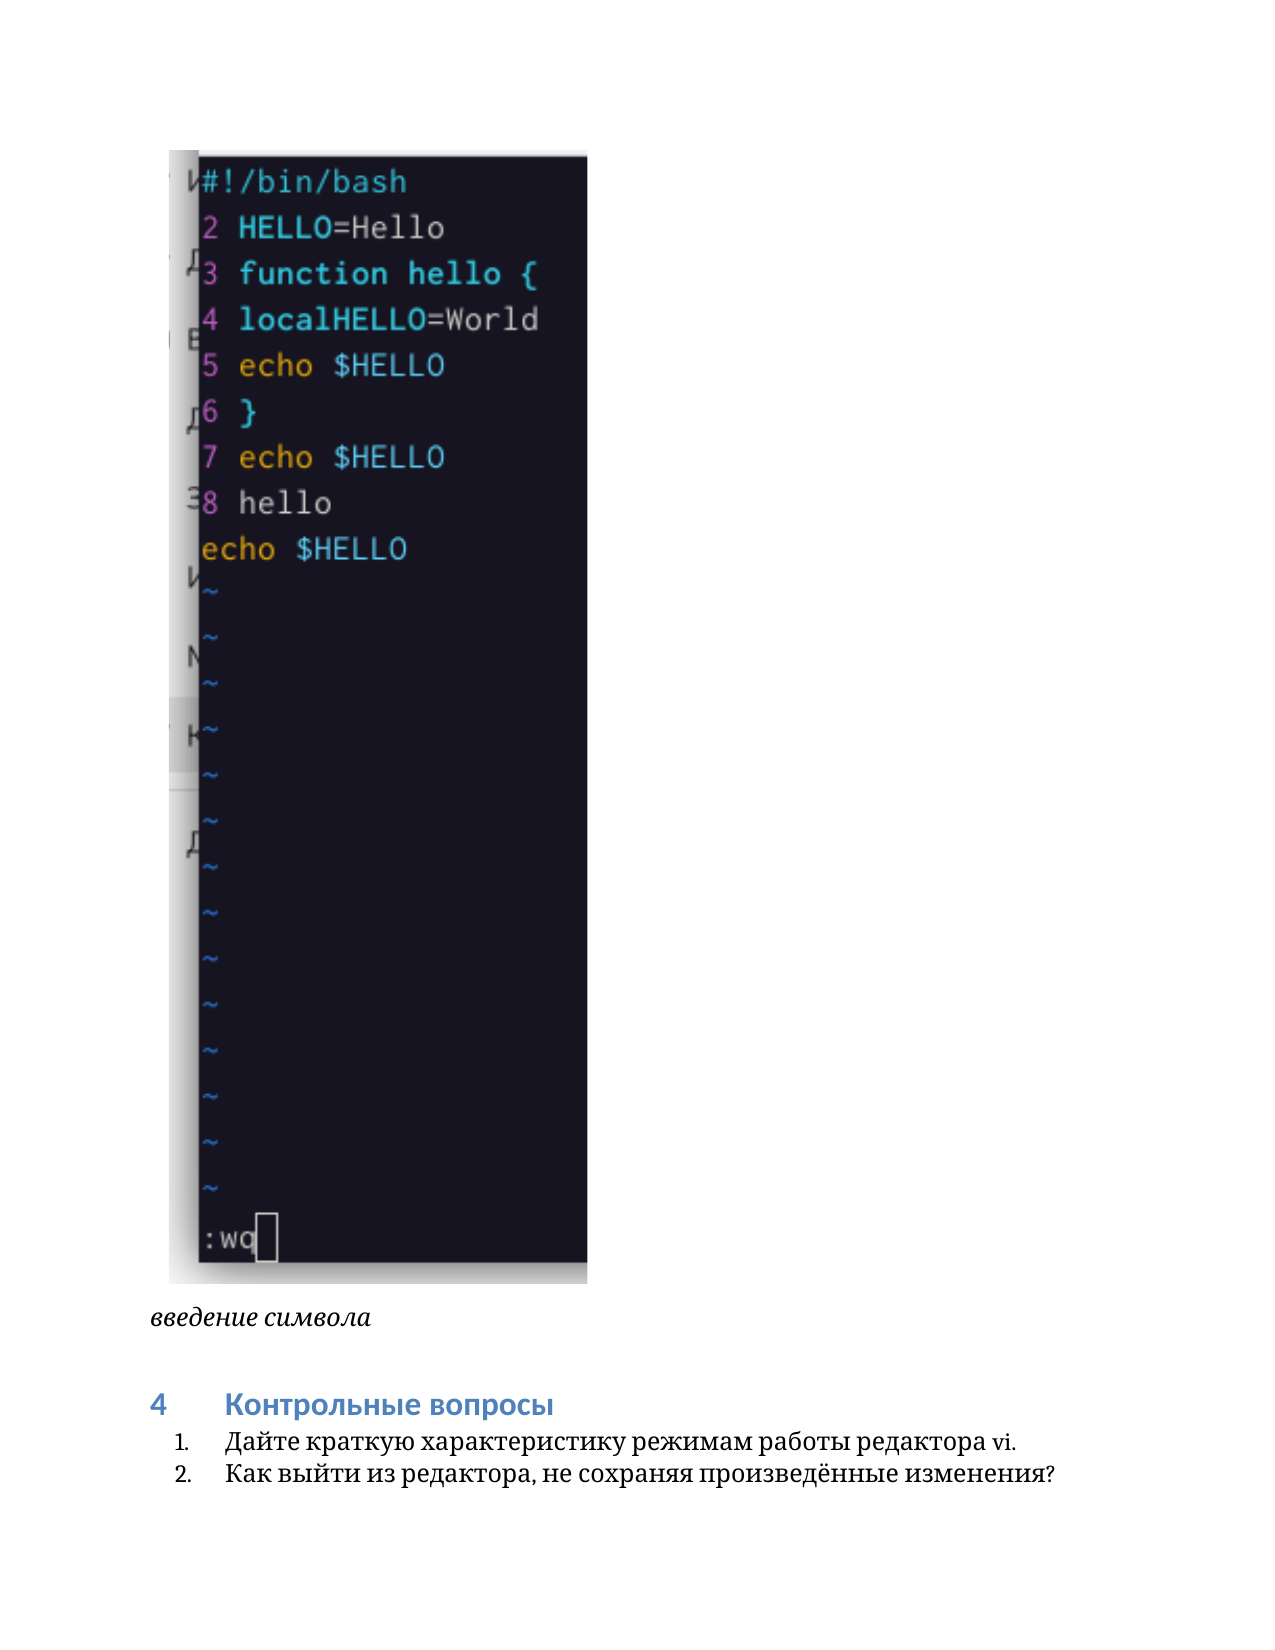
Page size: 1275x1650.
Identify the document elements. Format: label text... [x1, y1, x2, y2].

subtitle 4 Контрольные вопросы [150, 1383, 1125, 1424]
text введение символа [150, 1304, 1125, 1333]
list Дайте краткую характеристику режимам работы редактора vi. [175, 1427, 1125, 1456]
list Как выйти из редактора, не сохраняя произведённые изменения? [175, 1460, 1125, 1489]
picture [168, 150, 588, 1284]
